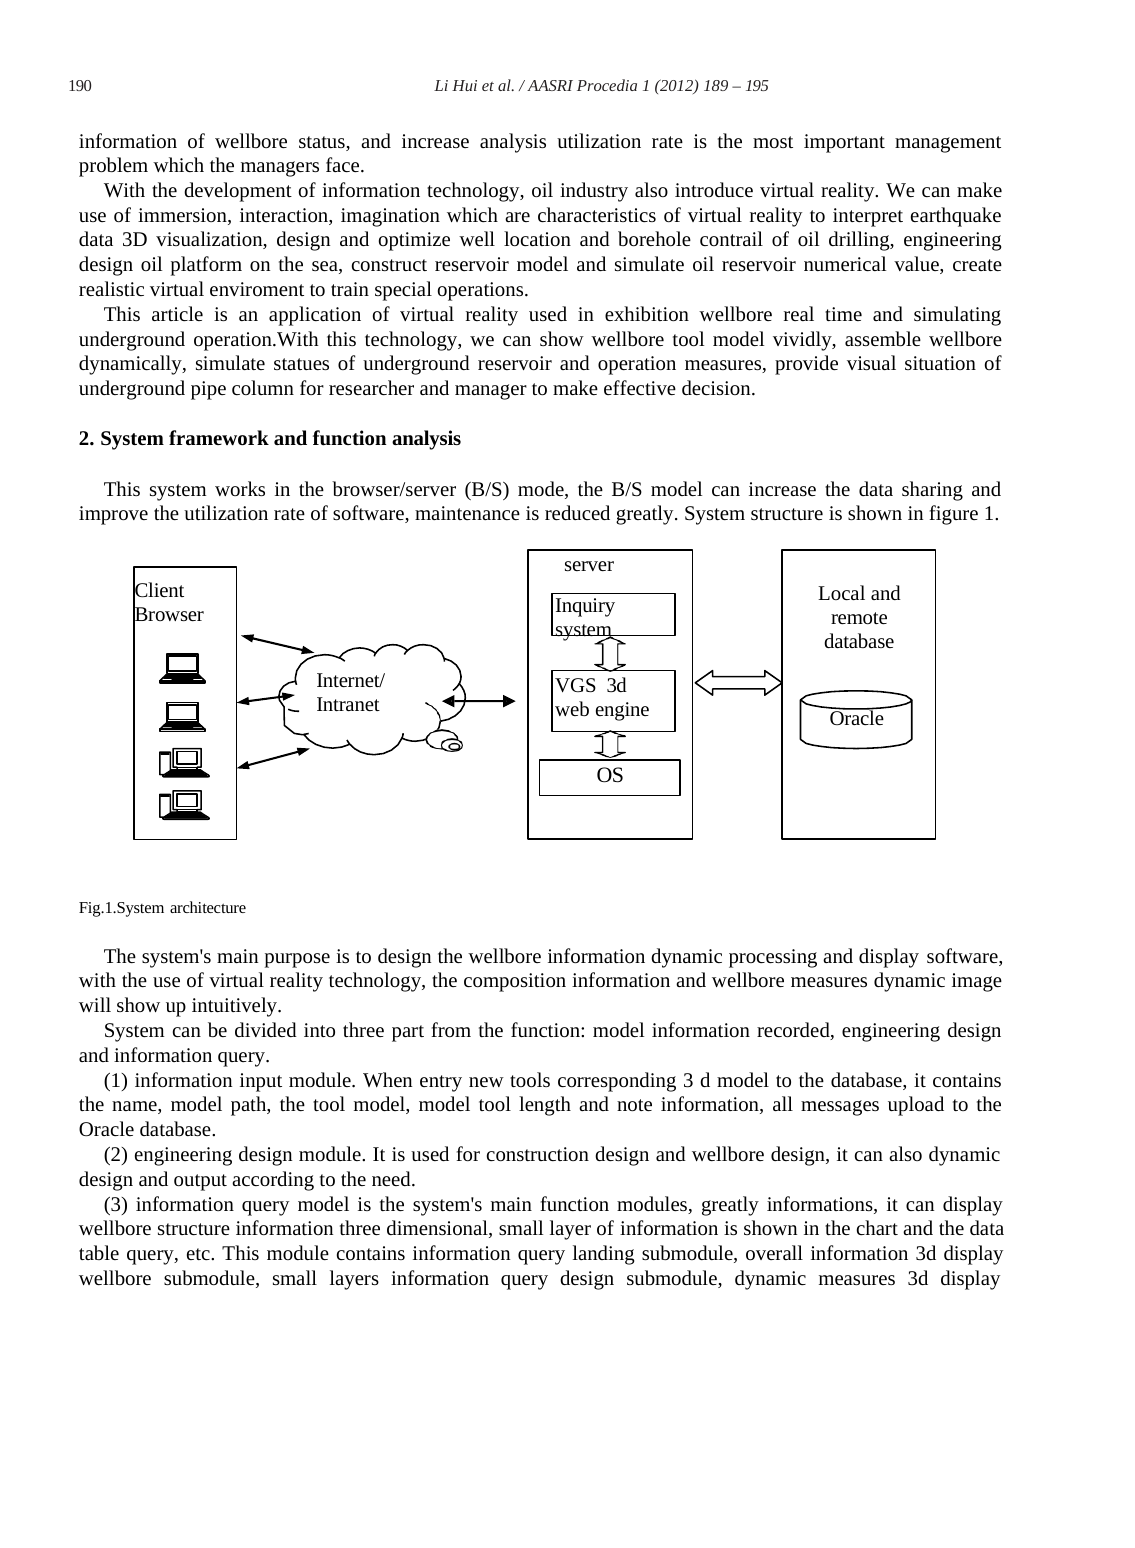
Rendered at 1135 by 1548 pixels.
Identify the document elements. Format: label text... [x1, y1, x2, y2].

text information of wellbore status, and increase analysis utilization rate is the most important management problem which the managers face. [79, 128, 1003, 177]
text Fig.1.System architecture [79, 898, 1036, 917]
list information input module. When entry new tools corresponding 3 d model to the database, it contains the name, model path, the tool model, model tool length and note information, all messages upload to the Oracle database. [79, 1068, 1004, 1141]
text The system's main purpose is to design the wellbore information dynamic processing and display software, with the use of virtual reality technology, the composition information and wellbore measures dynamic image will show up intuitively. [79, 944, 1003, 1017]
subtitle System framework and function analysis [79, 426, 1036, 450]
picture [425, 729, 463, 752]
list engineering design module. It is used for construction design and wellbore design, it can also dynamic design and output according to the need. [79, 1142, 1003, 1191]
text System can be divided into three part from the function: model information recorded, engineering design and information query. [79, 1018, 1003, 1067]
text This system works in the browser/server (B/S) mode, the B/S model can increase the data sharing and improve the utilization rate of software, maintenance is reduced greatly. System structure is shown in figure 1. [79, 476, 1003, 525]
text This article is an application of virtual reality used in exhibition wellbore real time and simulating underground operation.With this technology, we can show wellbore tool model vividly, assemble wellbore dynamically, simulate statues of underground reservoir and operation measures, provide visual situation of underground pipe column for researcher and manager to make effective decision. [79, 302, 1003, 400]
list information query model is the system's main function modules, greatly informations, it can display wellbore structure information three dimensional, small layer of information is shown in the chart and the data table query, etc. This module contains information query landing submodule, overall information 3d display wellbore submodule, small layers information query design submodule, dynamic measures 3d display [79, 1191, 1004, 1289]
picture [594, 732, 626, 758]
text With the development of information technology, oil industry also introduce virtual reality. We can make use of immersion, interaction, imagination which are characteristics of virtual reality to interpret earthquake data 3D visualization, design and optimize well location and borehole contrail of oil drilling, engineering design oil platform on the sea, construct reservoir model and simulate oil reservoir numerical value, create realistic virtual enviroment to train special operations. [79, 178, 1004, 301]
picture [425, 702, 441, 722]
picture [594, 636, 626, 670]
